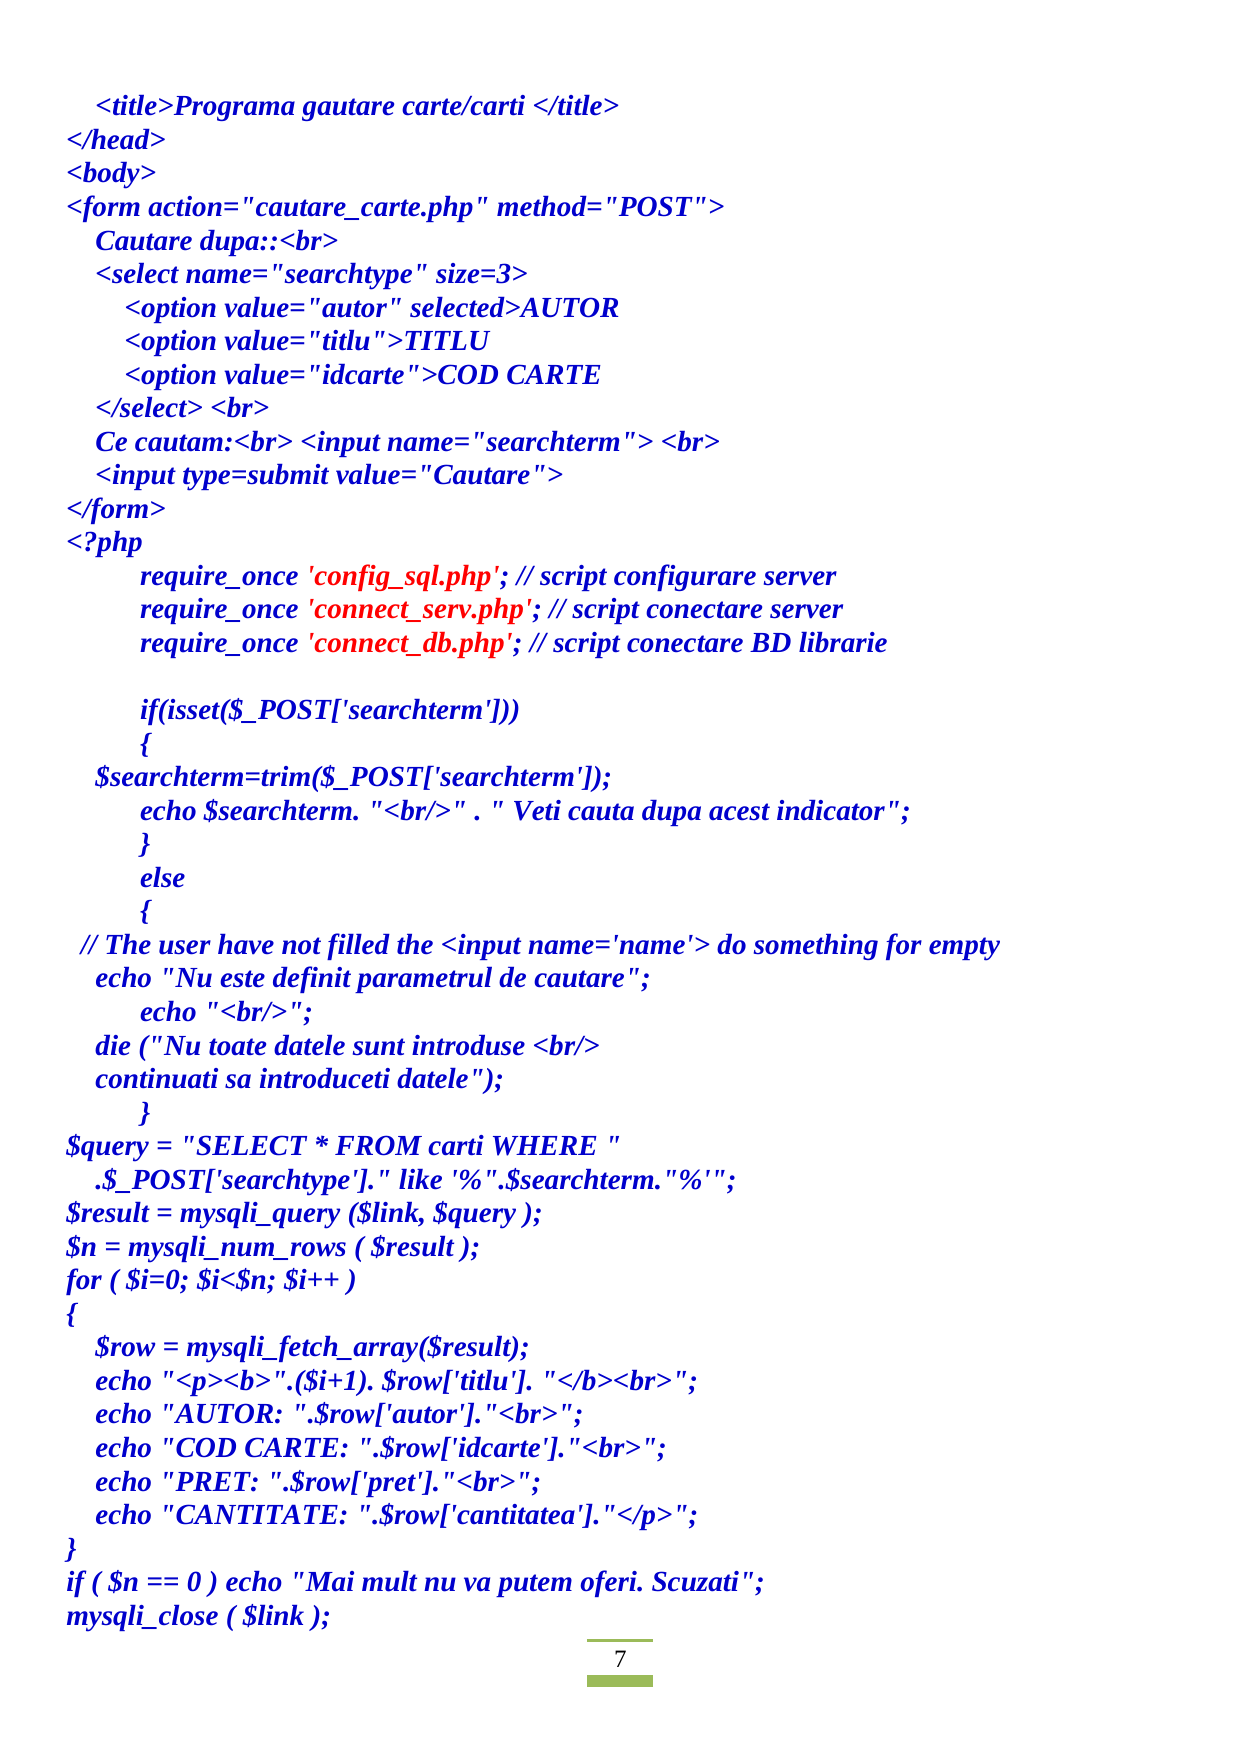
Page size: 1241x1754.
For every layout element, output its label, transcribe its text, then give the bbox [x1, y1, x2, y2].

text } [66, 826, 1152, 860]
text require_once 'connect_serv.php'; // script conectare server [66, 592, 1152, 625]
text { [66, 726, 1152, 759]
text $query = "SELECT * FROM carti WHERE " [66, 1128, 1152, 1162]
text <title>Programa gautare carte/carti </title> [66, 88, 1152, 122]
text { [66, 1296, 1152, 1329]
text mysqli_close ( $link ); [66, 1598, 1152, 1631]
text <select name="searchtype" size=3> [66, 256, 1152, 290]
text require_once 'config_sql.php'; // script configurare server [66, 558, 1152, 592]
text } [66, 1095, 1152, 1128]
text } [66, 1531, 1152, 1564]
text echo "AUTOR: ".$row['autor']."<br>"; [66, 1397, 1152, 1430]
text <body> [66, 156, 1152, 189]
text $row = mysqli_fetch_array($result); [66, 1329, 1152, 1363]
text <?php [66, 524, 1152, 558]
text else [66, 860, 1152, 893]
text echo "PRET: ".$row['pret']."<br>"; [66, 1464, 1152, 1497]
text </form> [66, 491, 1152, 524]
text die ("Nu toate datele sunt introduse <br/> [66, 1028, 1152, 1061]
text require_once 'connect_db.php'; // script conectare BD librarie [66, 625, 1152, 659]
text if(isset($_POST['searchterm'])) [66, 692, 1152, 726]
text <option value="idcarte">COD CARTE [66, 357, 1152, 390]
text echo "<p><b>".($i+1). $row['titlu']. "</b><br>"; [66, 1363, 1152, 1397]
text echo "COD CARTE: ".$row['idcarte']."<br>"; [66, 1430, 1152, 1464]
text <form aсtion="cautare_carte.php" method="POST"> [66, 189, 1152, 223]
text if ( $n == 0 ) echo "Mai mult nu va putem oferi. Scuzati"; [66, 1564, 1152, 1598]
text Ce cautam:<br> <input name="searchterm"> <br> [66, 424, 1152, 457]
text echo "<br/>"; [66, 994, 1152, 1028]
text </select> <br> [66, 390, 1152, 424]
text // The user have not filled the <input name='name'> do something for empty [66, 927, 1152, 961]
text $n = mysqli_num_rows ( $result ); [66, 1229, 1152, 1262]
text echo "Nu este definit parametrul de cautare"; [66, 961, 1152, 994]
text .$_POST['searchtype']." like '%".$searchterm."%'"; [66, 1162, 1152, 1195]
text $result = mysqli_query ($link, $query ); [66, 1195, 1152, 1229]
text continuati sa introduceti datele"); [66, 1061, 1152, 1095]
text <option value="autor" selected>AUTOR [66, 290, 1152, 323]
text { [66, 893, 1152, 927]
text <option value="titlu">TITLU [66, 323, 1152, 357]
text for ( $i=0; $i<$n; $i++ ) [66, 1262, 1152, 1296]
text echo "CANTITATE: ".$row['cantitatea']."</p>"; [66, 1497, 1152, 1531]
text Cautare dupa::<br> [66, 223, 1152, 256]
text </head> [66, 122, 1152, 156]
text echo $searchterm. "<br/>" . " Veti cauta dupa acest indicator"; [66, 793, 1152, 826]
text $searchterm=trim($_POST['searchterm']); [66, 759, 1152, 793]
text <input type=submit value="Cautare"> [66, 457, 1152, 491]
